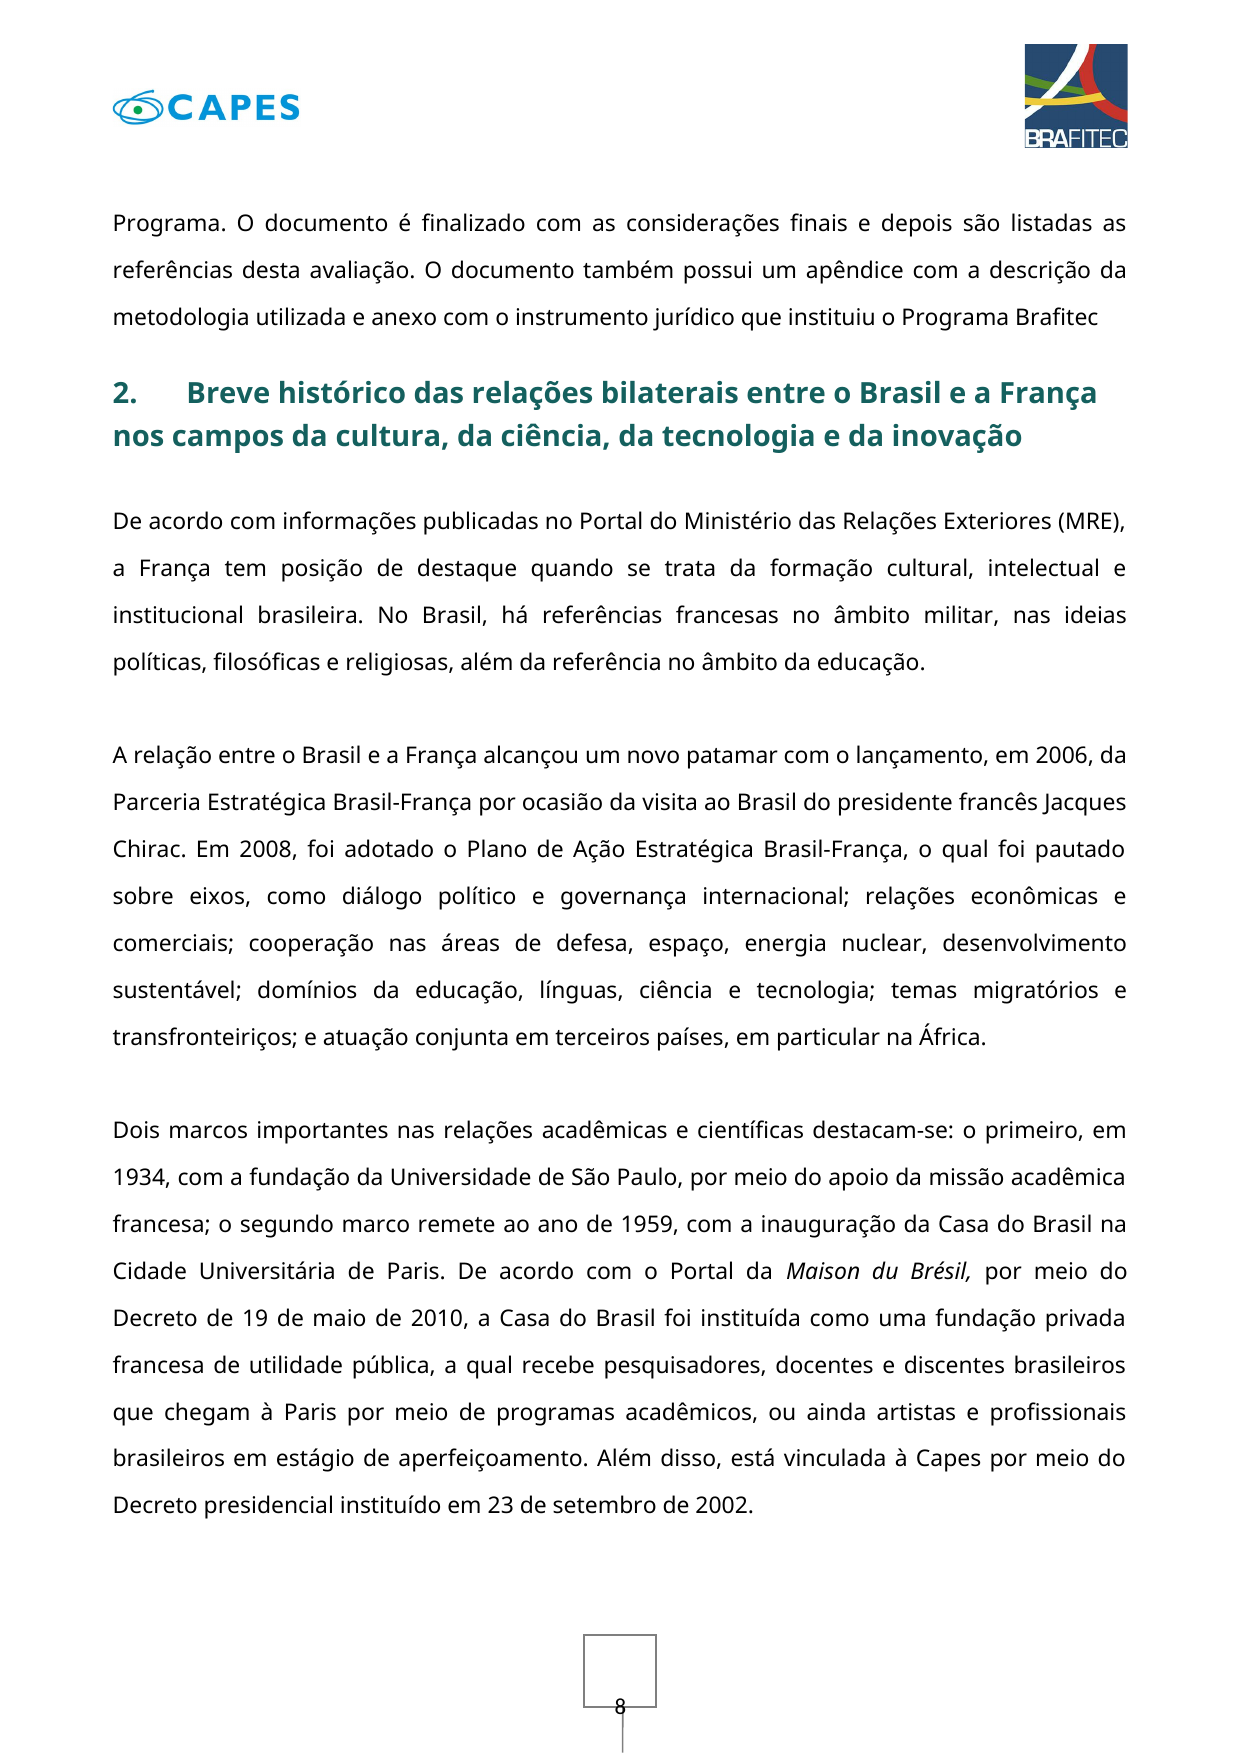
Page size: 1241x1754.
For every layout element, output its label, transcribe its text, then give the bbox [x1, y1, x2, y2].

text A relação entre o Brasil e a França alcançou um novo patamar com o lançamento, em 2006, da Parceria Estratégica Brasil-França por ocasião da visita ao Brasil do presidente francês Jacques Chirac. Em 2008, foi adotado o Plano de Ação Estratégica Brasil-França, o qual foi pautado sobre eixos, como diálogo político e governança internacional; relações econômicas e comerciais; cooperação nas áreas de defesa, espaço, energia nuclear, desenvolvimento sustentável; domínios da educação, línguas, ciência e tecnologia; temas migratórios e transfronteiriços; e atuação conjunta em terceiros países, em particular na África. [112, 739, 1128, 1052]
picture [122, 101, 157, 121]
text Dois marcos importantes nas relações acadêmicas e científicas destacam-se: o primeiro, em 1934, com a fundação da Universidade de São Paulo, por meio do apoio da missão acadêmica francesa; o segundo marco remete ao ano de 1959, com a inauguração da Casa do Brasil na Cidade Universitária de Paris. De acordo com o Portal da Maison du Brésil, por meio do Decreto de 19 de maio de 2010, a Casa do Brasil foi instituída como uma fundação privada francesa de utilidade pública, a qual recebe pesquisadores, docentes e discentes brasileiros que chegam à Paris por meio de programas acadêmicos, ou ainda artistas e profissionais brasileiros em estágio de aperfeiçoamento. Além disso, está vinculada à Capes por meio do Decreto presidencial instituído em 23 de setembro de 2002. [112, 1114, 1128, 1521]
picture [1024, 44, 1128, 148]
subtitle Breve histórico das relações bilaterais entre o Brasil e a França nos campos da cultura, da ciência, da tecnologia e da inovação [112, 372, 1128, 455]
picture [115, 101, 126, 112]
text De acordo com informações publicadas no Portal do Ministério das Relações Exteriores (MRE), a França tem posição de destaque quando se trata da formação cultural, intelectual e institucional brasileira. No Brasil, há referências francesas no âmbito militar, nas ideias políticas, filosóficas e religiosas, além da referência no âmbito da educação. [112, 505, 1128, 677]
picture [112, 88, 301, 127]
picture [147, 100, 161, 111]
